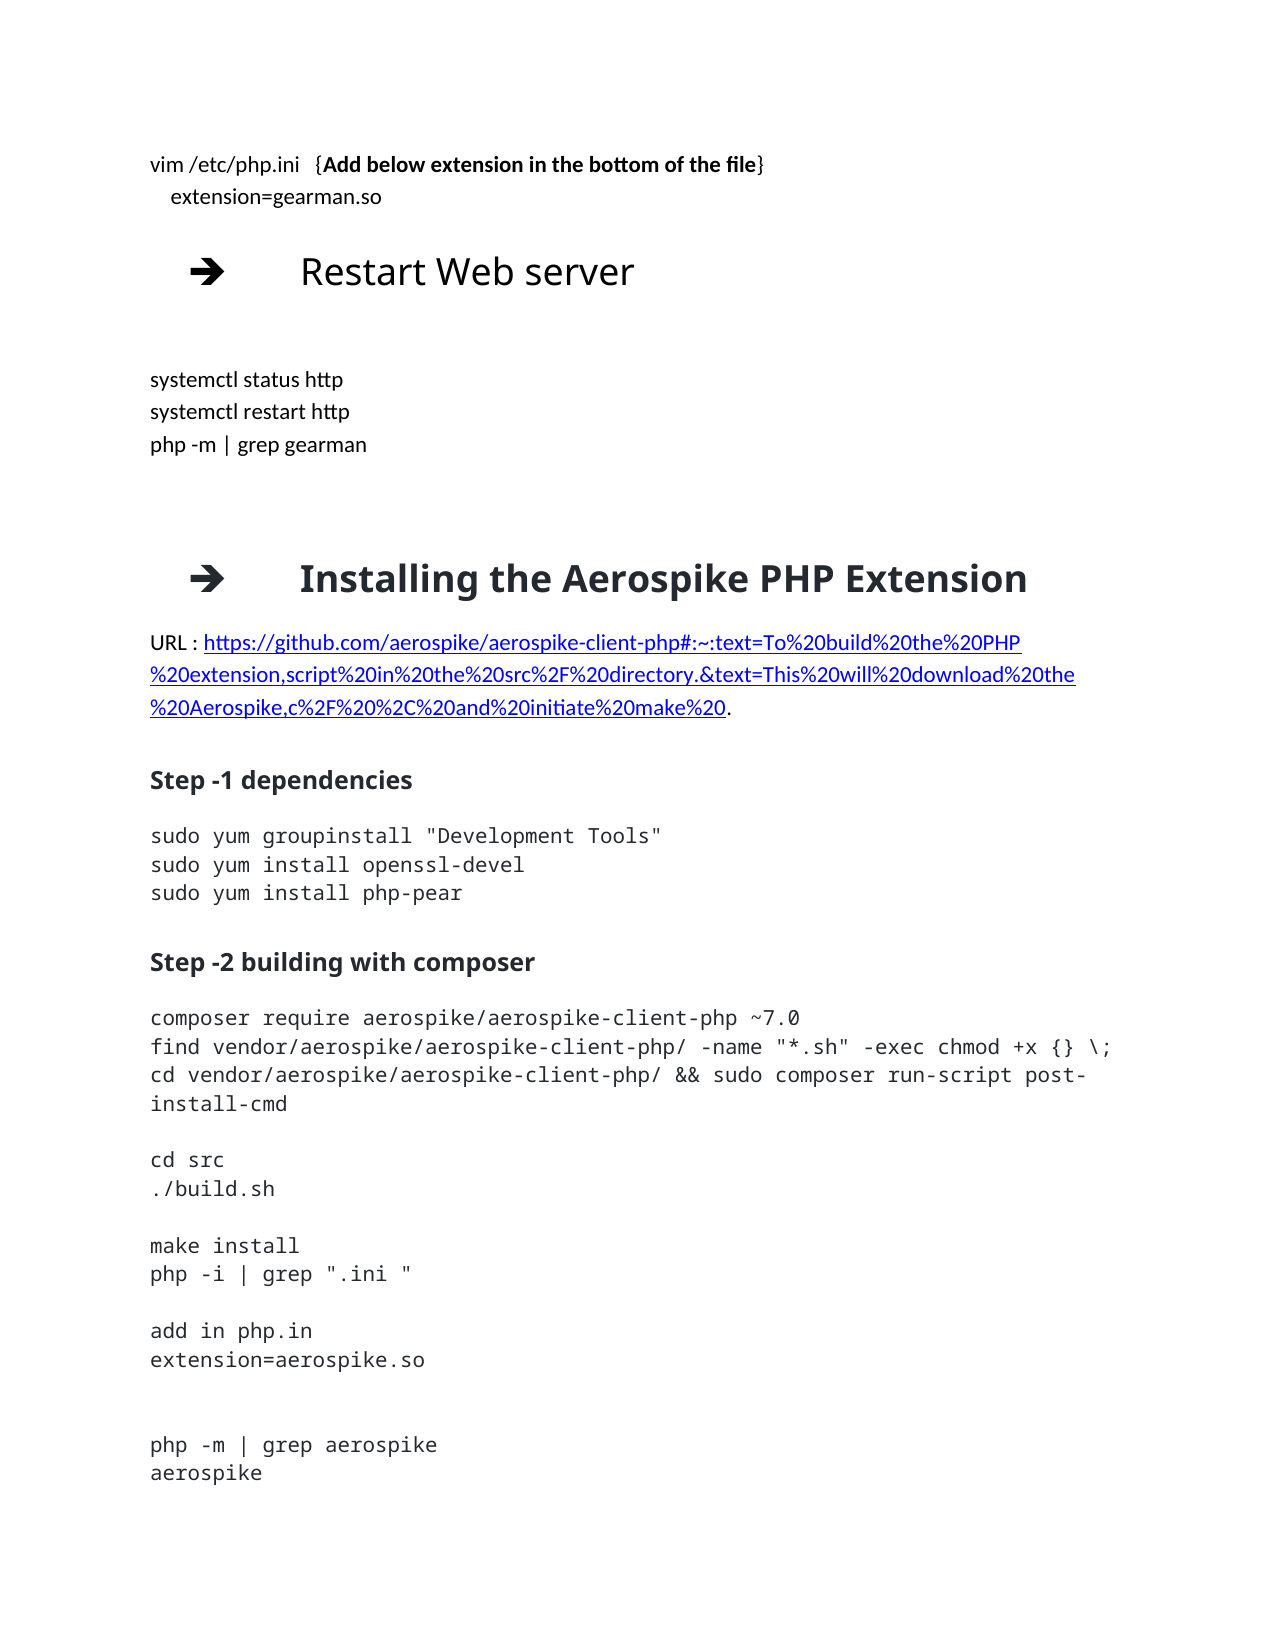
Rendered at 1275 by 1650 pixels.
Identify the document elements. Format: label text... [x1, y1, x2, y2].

text aerospike [150, 1458, 1125, 1487]
text systemctl status http systemctl restart http php -m | grep gearman [150, 365, 1125, 458]
text sudo yum install php-pear [150, 878, 1125, 907]
subtitle Installing the Aerospike PHP Extension [187, 552, 1125, 603]
text make install [150, 1231, 1125, 1259]
text ./build.sh [150, 1174, 1125, 1202]
subtitle Step -2 building with composer [150, 944, 1125, 978]
text find vendor/aerospike/aerospike-client-php/ -name "*.sh" -exec chmod +x {} \; [150, 1032, 1125, 1060]
text composer require aerospike/aerospike-client-php ~7.0 [150, 1003, 1125, 1032]
text URL : https://github.com/aerospike/aerospike-client-php#:~:text=To%20build%20the%20PHP%20extension,script%20in%20the%20src%2F%20directory.&text=This%20will%20download%20the%20Aerospike,c%2F%20%2C%20and%20initiate%20make%20. [150, 628, 1125, 721]
text add in php.in [150, 1316, 1125, 1345]
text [150, 150, 1125, 210]
subtitle Step -1 dependencies [150, 762, 1125, 797]
text extension=aerospike.so [150, 1345, 1125, 1373]
text cd src [150, 1146, 1125, 1174]
text php -m | grep aerospike [150, 1430, 1125, 1458]
text sudo yum groupinstall "Development Tools" sudo yum install openssl-devel [150, 822, 1125, 878]
subtitle Restart Web server [187, 246, 1125, 297]
text cd vendor/aerospike/aerospike-client-php/ && sudo composer run-script post-install-cmd [150, 1060, 1125, 1117]
text php -i | grep ".ini " [150, 1259, 1125, 1288]
